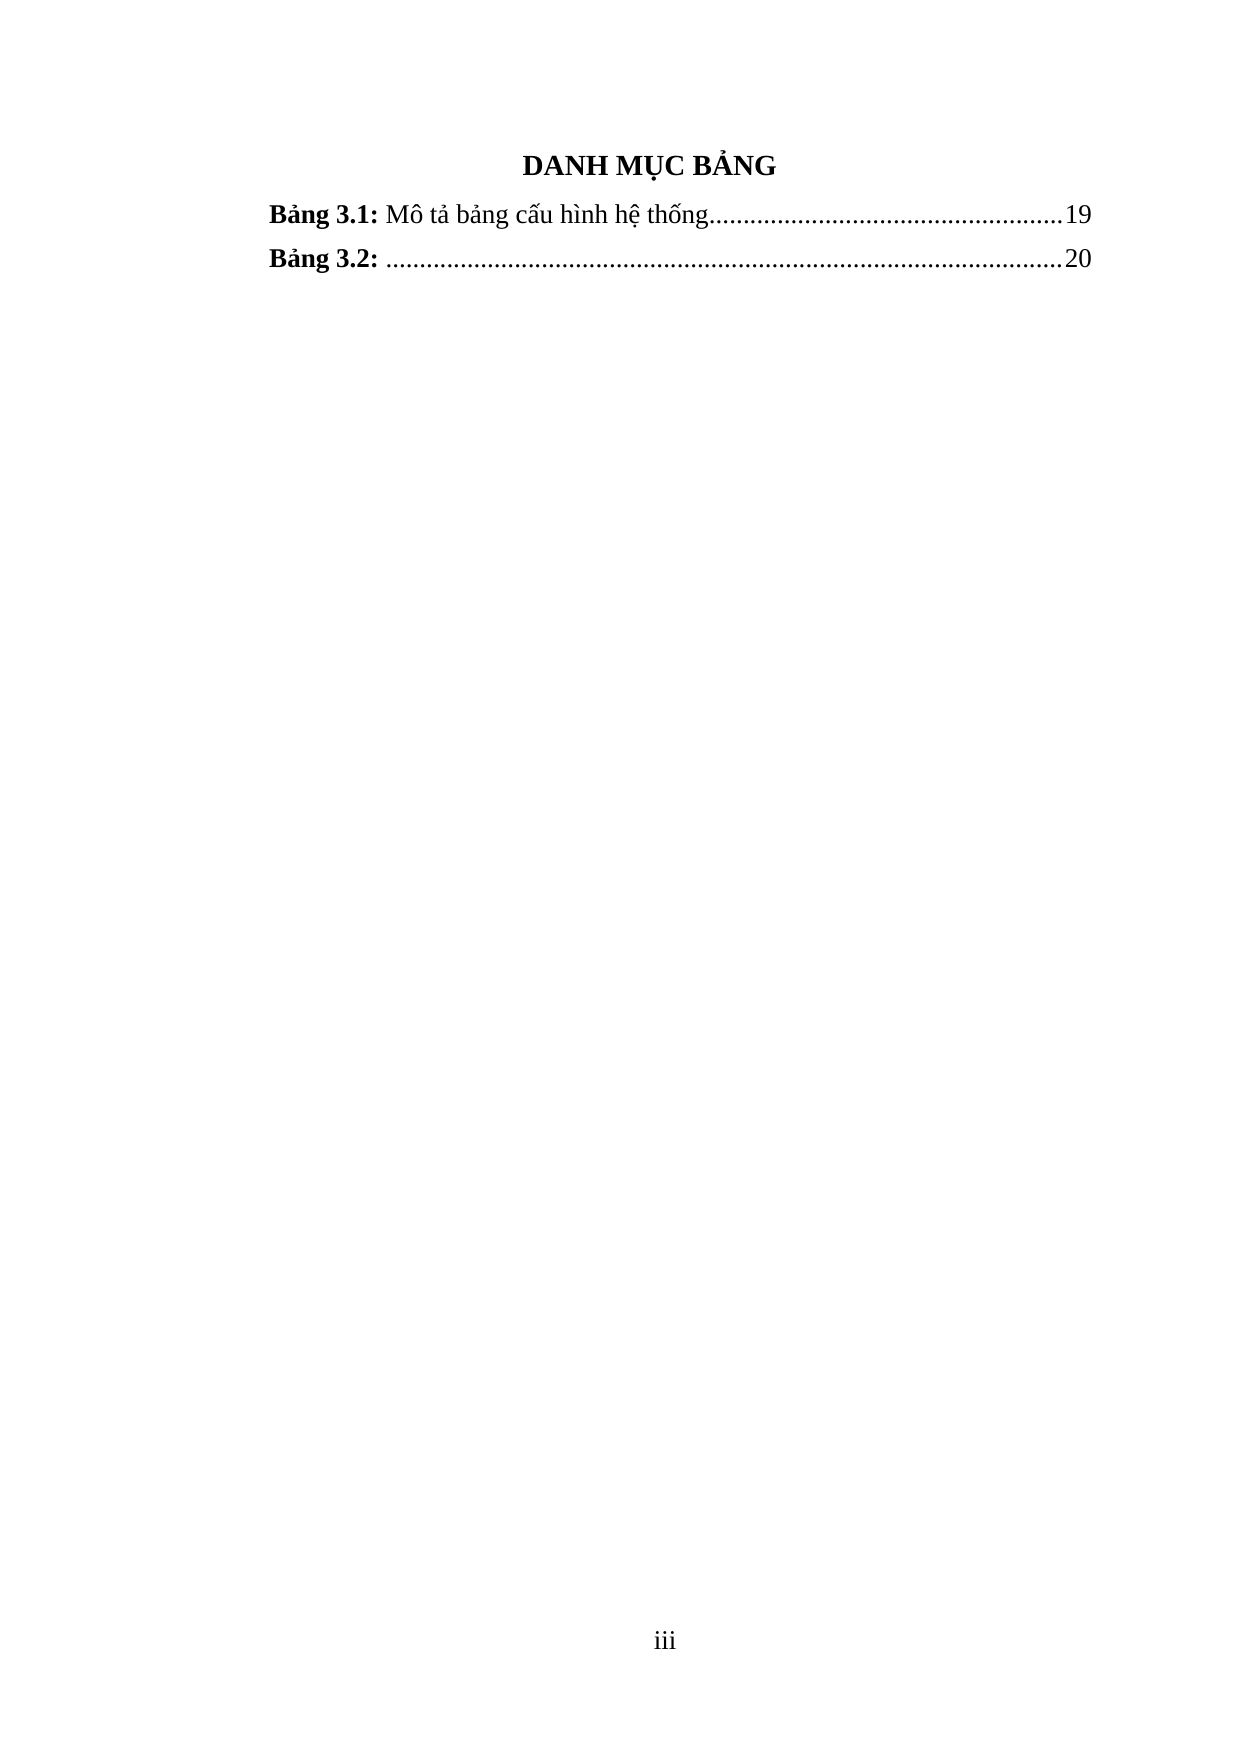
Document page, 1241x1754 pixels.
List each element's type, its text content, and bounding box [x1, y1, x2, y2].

text DANH MỤC BẢNG [177, 148, 1122, 181]
text Bảng 3.1: Mô tả bảng cấu hình hệ thống 19 [269, 198, 1122, 229]
text Bảng 3.2: 20 [269, 242, 1122, 273]
